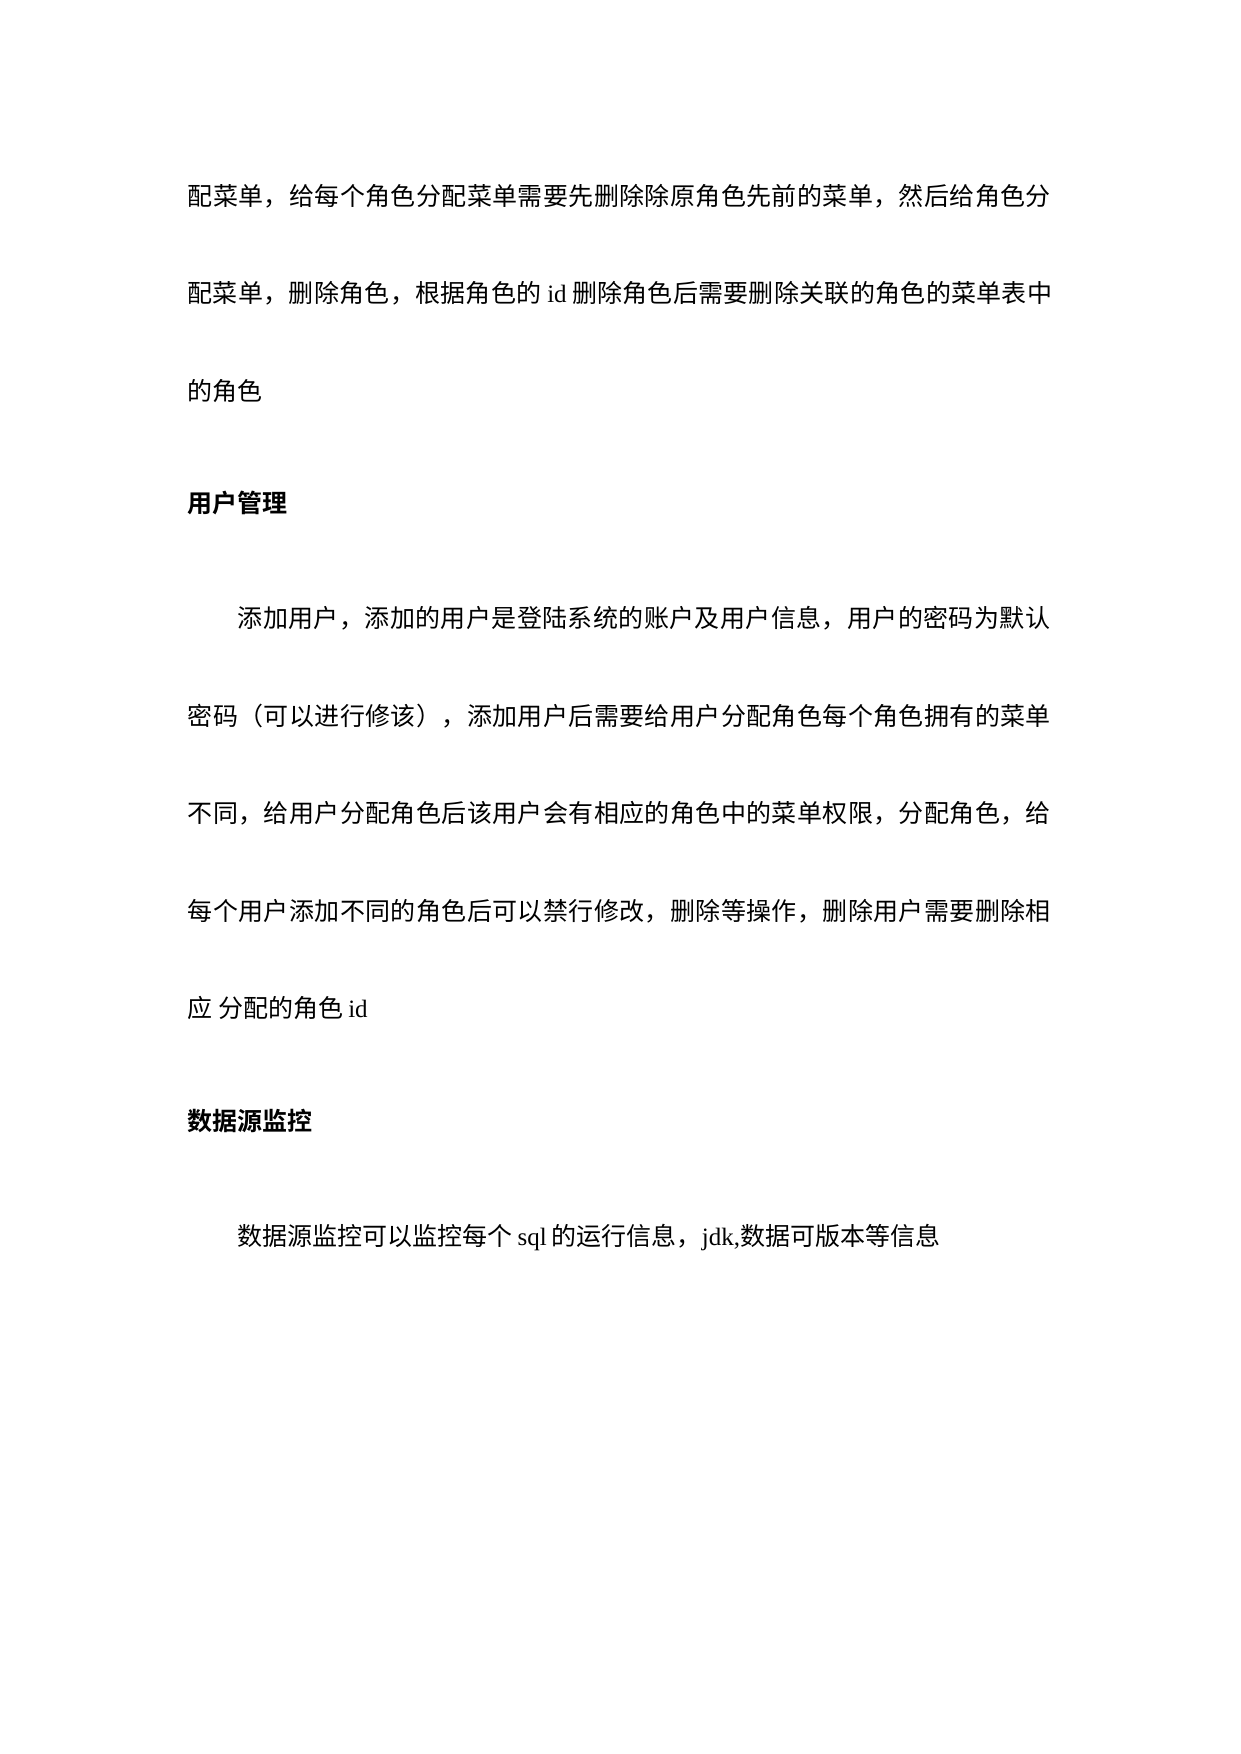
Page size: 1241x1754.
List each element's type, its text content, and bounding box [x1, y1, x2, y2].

text 添加用户，添加的用户是登陆系统的账户及用户信息，用户的密码为默认密码（可以进行修该），添加用户后需要给用户分配角色每个角色拥有的菜单不同，给用户分配角色后该用户会有相应的角色中的菜单权限，分配角色，给每个用户添加不同的角色后可以禁行修改，删除等操作，删除用户需要删除相应 分配的角色id [187, 584, 1053, 1039]
text 数据源监控可以监控每个sql的运行信息，jdk,数据可版本等信息 [187, 1202, 1053, 1267]
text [187, 162, 1053, 422]
subtitle 用户管理 [187, 469, 1053, 534]
subtitle 数据源监控 [187, 1087, 1053, 1152]
